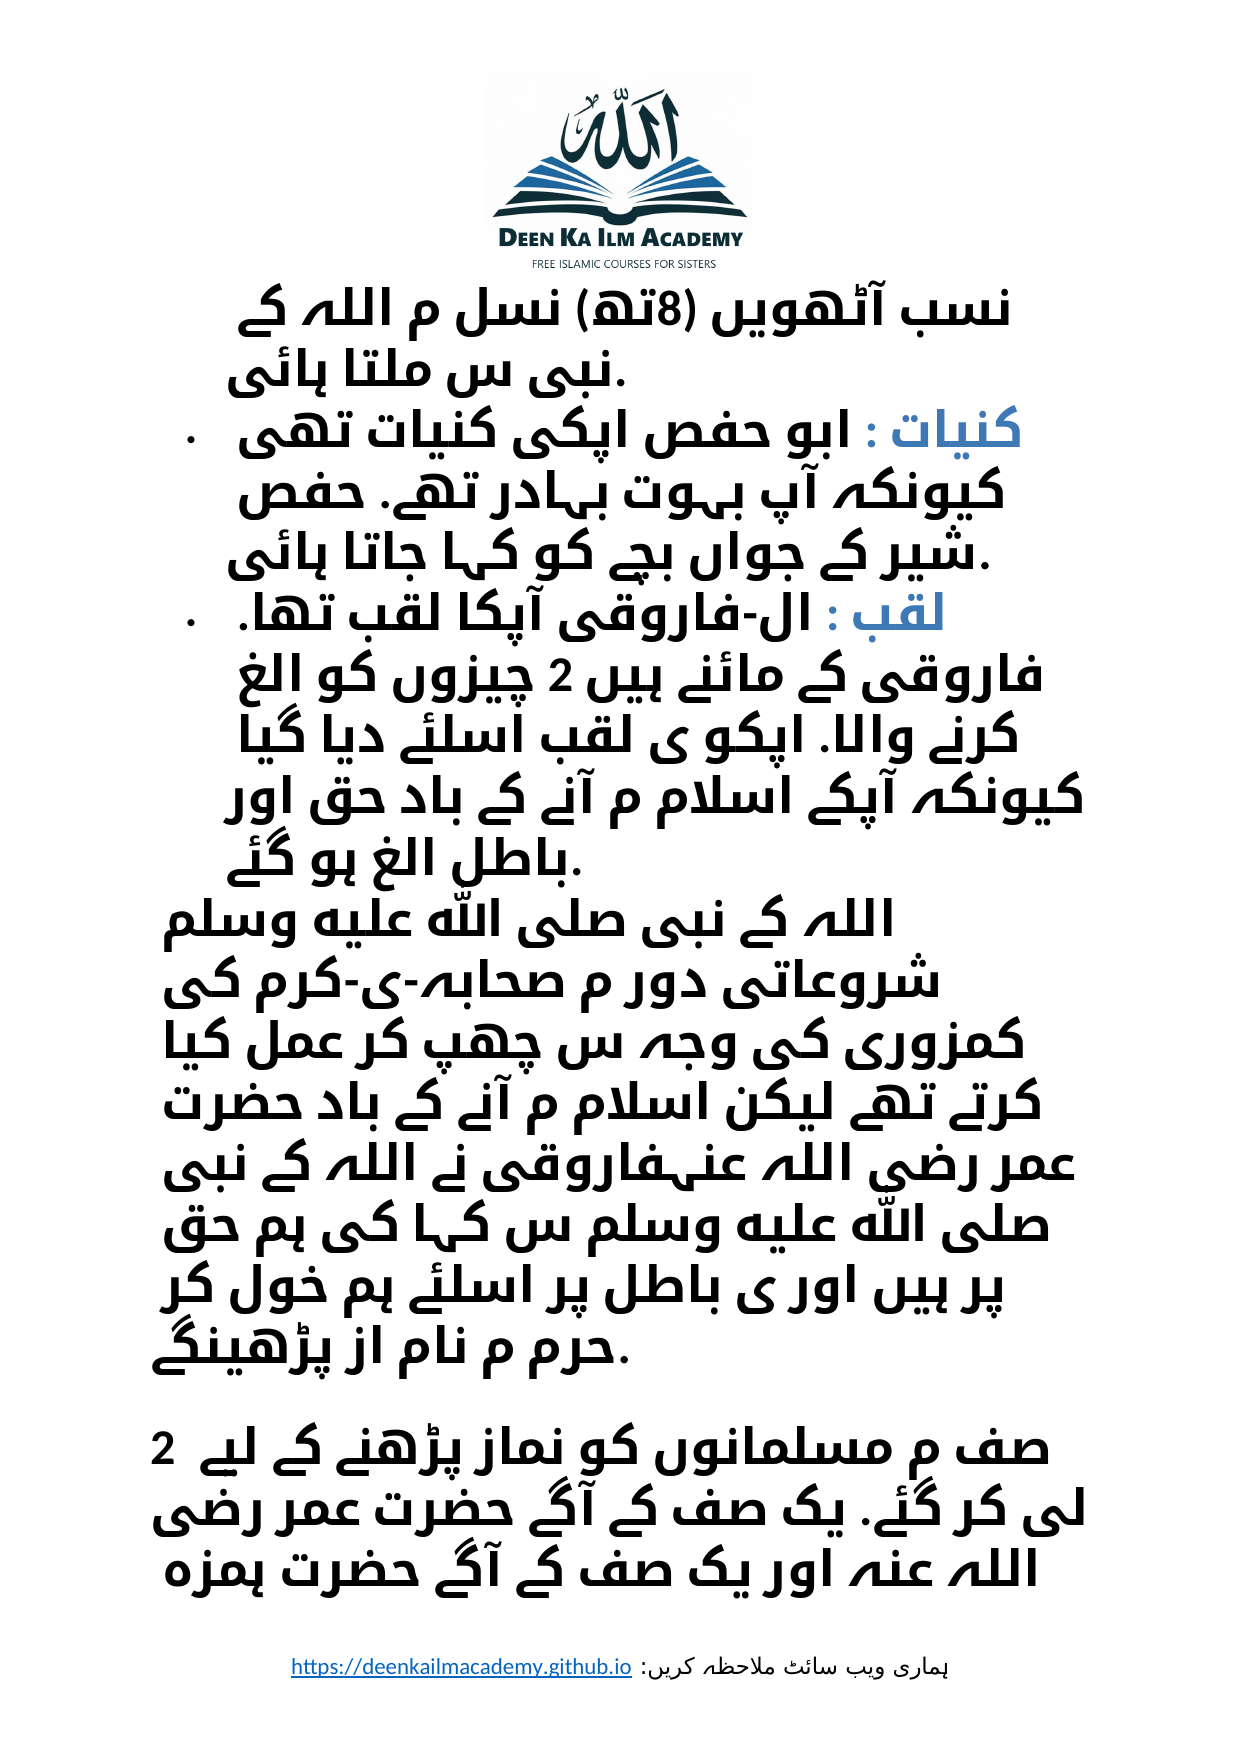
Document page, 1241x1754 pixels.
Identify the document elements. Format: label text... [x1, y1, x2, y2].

text اللہ کے نبی صلى الله عليه وسلم شروعاتی دور م صحابہ-ی-کرم کی کمزوری کی وجہ س چھپ کر عمل کیا کرتے تھے لیکن اسلام م آنے کے باد حضرت عمر رضی اللہ عنہفاروقی نے اللہ کے نبی صلى الله عليه وسلم س کہا کی ہم حق پر ہیں اور ی باطل پر اسلئے ہم خول کر حرم م نام از پڑھینگے. [150, 887, 1090, 1376]
list کنیات : ابو حفص اپکی کنیات تھی کیونکہ آپ بہوت بہادر تھے. حفص شیر کے جواں بچے کو کہا جاتا ہائی. [187, 399, 1090, 582]
list لقب : ال-فاروقی آپکا لقب تھا. فاروقی کے مائنے ہیں 2 چیزوں کو الغ کرنے والا. اپکو ی لقب اسلئے دیا گیا کیونکہ آپکے اسلام م آنے کے باد حق اور باطل الغ ہو گئے. [187, 582, 1090, 887]
picture [482, 73, 759, 277]
